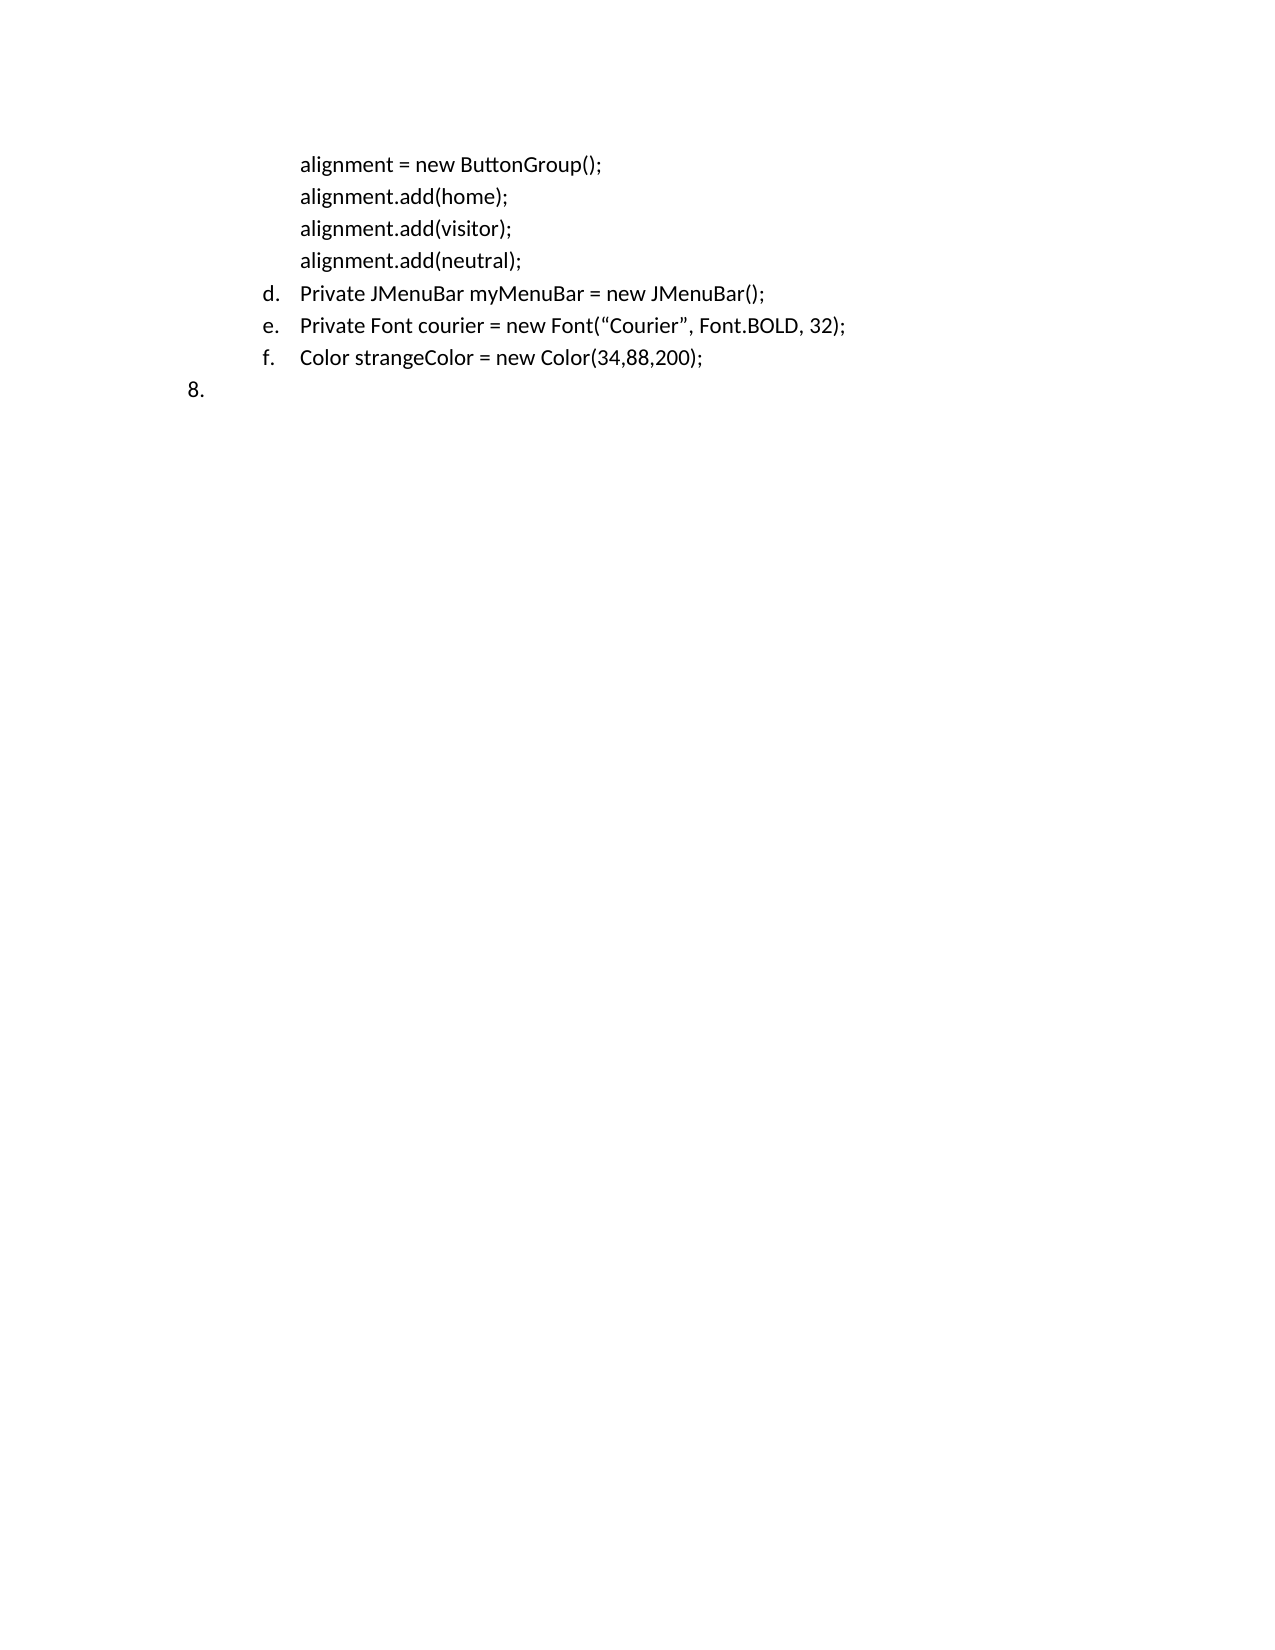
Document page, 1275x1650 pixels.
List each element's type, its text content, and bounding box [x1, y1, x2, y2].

list Private JMenuBar myMenuBar = new JMenuBar(); [262, 279, 1125, 307]
list Color strangeColor = new Color(34,88,200); [262, 343, 1125, 371]
list Private Font courier = new Font(“Courier”, Font.BOLD, 32); [262, 311, 1125, 339]
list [262, 150, 1125, 274]
